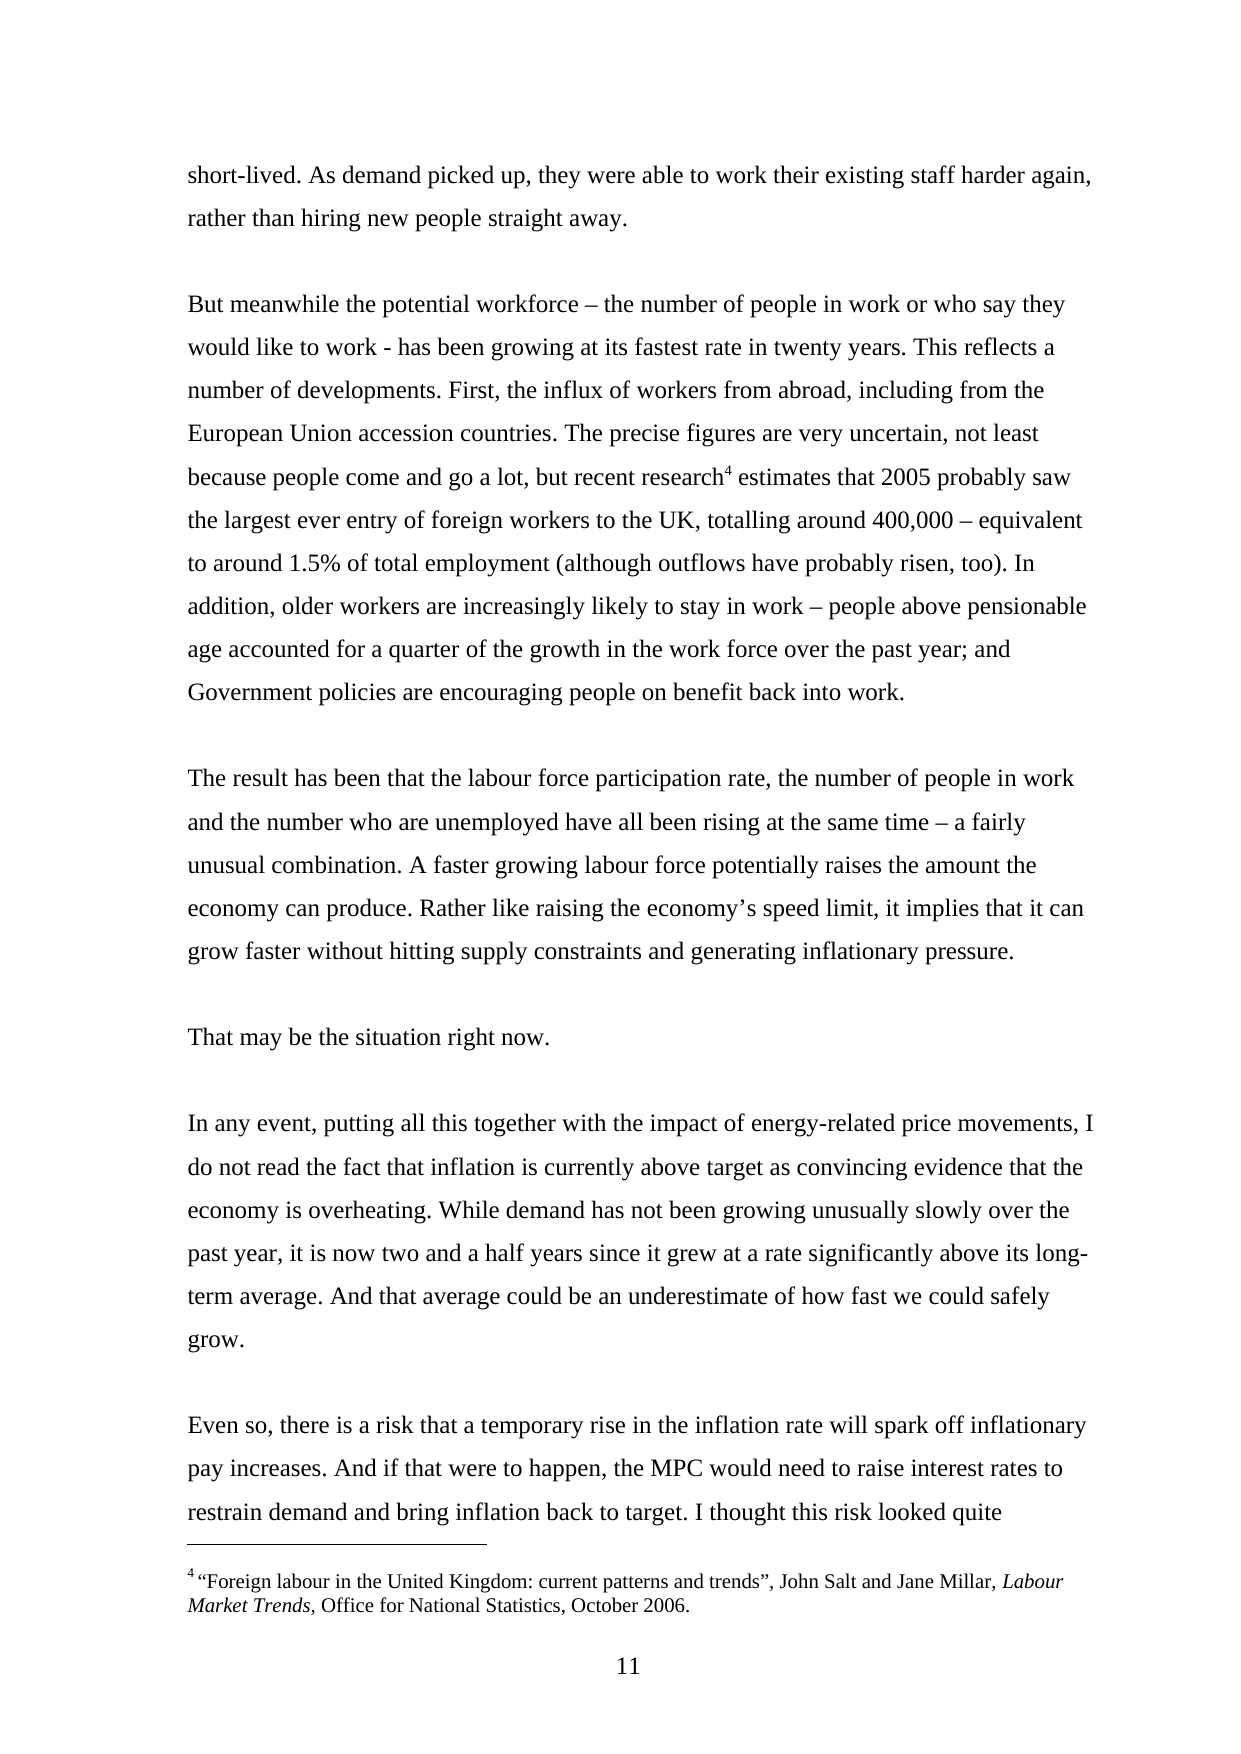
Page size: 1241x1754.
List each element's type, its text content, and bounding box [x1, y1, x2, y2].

text Even so, there is a risk that a temporary rise in the inflation rate will spark off inflationary pay increases. And if that were to happen, the MPC would need to raise interest rates to restrain demand and bring inflation back to target. I thought this risk looked quite [187, 1410, 1090, 1525]
text That may be the situation right now. [187, 1022, 1123, 1051]
text The result has been that the labour force participation rate, the number of people in work and the number who are unemployed have all been rising at the same time – a fairly unusual combination. A faster growing labour force potentially raises the amount the economy can produce. Rather like raising the economy’s speed limit, it implies that it can grow faster without hitting supply constraints and generating inflationary pressure. [187, 763, 1089, 965]
text But meanwhile the potential workforce – the number of people in work or who say they would like to work - has been growing at its fastest rate in twenty years. This reflects a number of developments. First, the influx of workers from abroad, including from the European Union accession countries. The precise figures are very uncertain, not least because people come and go a lot, but recent research4 estimates that 2005 probably saw the largest ever entry of foreign workers to the UK, totalling around 400,000 – equivalent to around 1.5% of total employment (although outflows have probably risen, too). In addition, older workers are increasingly likely to stay in work – people above pensionable age accounted for a quarter of the growth in the work force over the past year; and Government policies are encouraging people on benefit back into work. [187, 289, 1090, 706]
text In any event, putting all this together with the impact of energy-related price movements, I do not read the fact that inflation is currently above target as convincing evidence that the economy is overheating. While demand has not been growing unusually slowly over the past year, it is now two and a half years since it grew at a rate significantly above its long- term average. And that average could be an underestimate of how fast we could safely grow. [187, 1108, 1097, 1353]
text short-lived. As demand picked up, they were able to work their existing staff harder again, rather than hiring new people straight away. [187, 160, 1094, 232]
text 4 “Foreign labour in the United Kingdom: current patterns and trends”, John Salt and Jane Millar, Labour Market Trends, Office for National Statistics, October 2006. [187, 1545, 1108, 1617]
